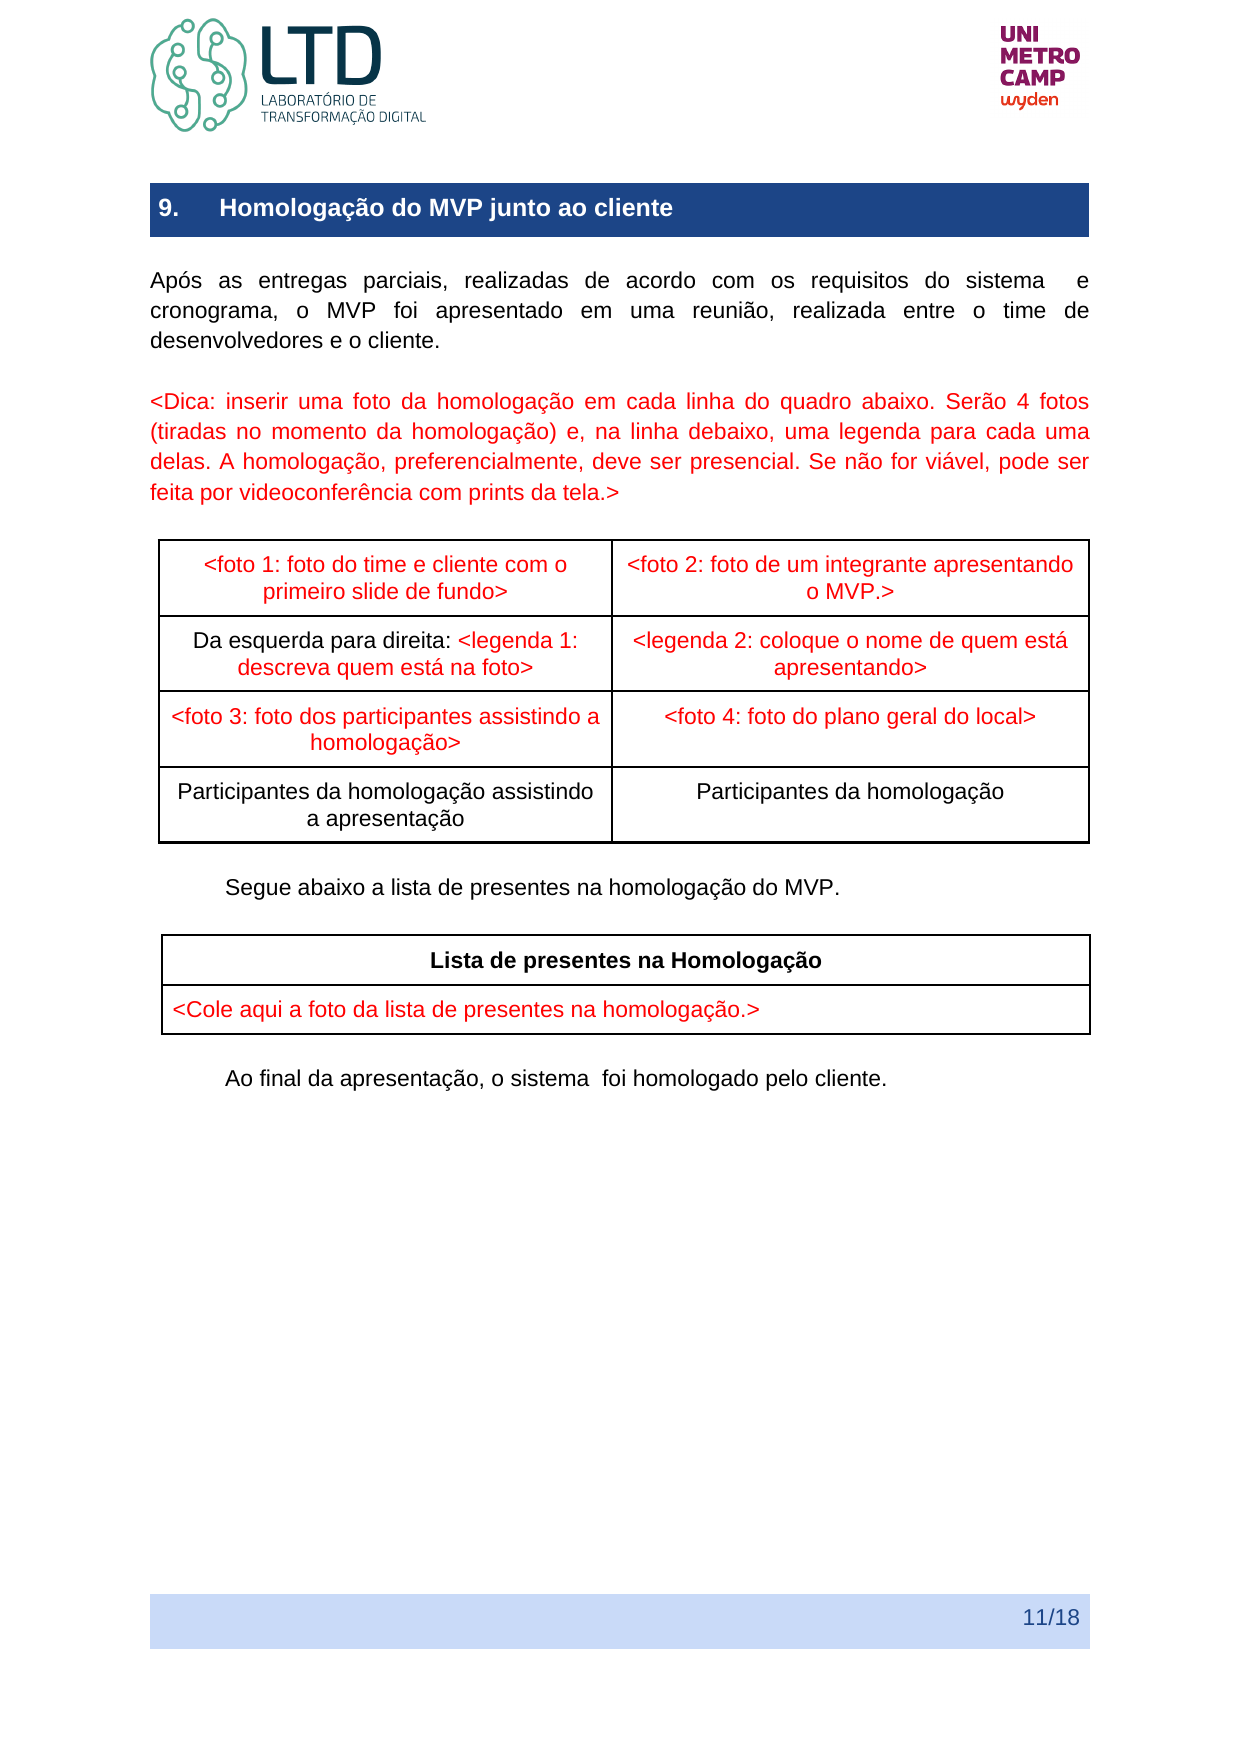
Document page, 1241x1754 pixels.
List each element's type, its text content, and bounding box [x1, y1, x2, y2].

table_header <foto 2: foto de um integrante apresentando o MVP.> [613, 541, 1088, 614]
table_cell <legenda 2: coloque o nome de quem está apresentando> [613, 617, 1088, 690]
picture [150, 18, 426, 132]
picture [990, 18, 1090, 118]
table_cell <foto 4: foto do plano geral do local> [613, 692, 1088, 766]
table_cell <Cole aqui a foto da lista de presentes na homologação.> [163, 986, 1089, 1033]
text Após as entregas parciais, realizadas de acordo com os requisitos do sistema e cronograma, o MVP foi apresentado em uma reunião, realizada entre o time de desenvolvedores e o cliente. [150, 267, 1090, 354]
text <Dica: inserir uma foto da homologação em cada linha do quadro abaixo. Serão 4 fotos (tiradas no momento da homologação) e, na linha debaixo, uma legenda para cada uma delas. A homologação, preferencialmente, deve ser presencial. Se não for viável, pode ser feita por videoconferência com prints da tela.> [150, 388, 1090, 505]
table_header <foto 1: foto do time e cliente com o primeiro slide de fundo> [160, 541, 611, 614]
table_header Lista de presentes na Homologação [163, 936, 1089, 983]
table_cell Participantes da homologação assistindo a apresentação [160, 768, 611, 841]
table_header Homologação do MVP junto ao cliente [150, 183, 1089, 237]
table_cell Participantes da homologação [613, 768, 1088, 841]
table_cell Da esquerda para direita: <legenda 1: descreva quem está na foto> [160, 617, 611, 690]
text Segue abaixo a lista de presentes na homologação do MVP. [225, 874, 1090, 900]
text Ao final da apresentação, o sistema foi homologado pelo cliente. [225, 1065, 1090, 1091]
table_cell <foto 3: foto dos participantes assistindo a homologação> [160, 692, 611, 766]
